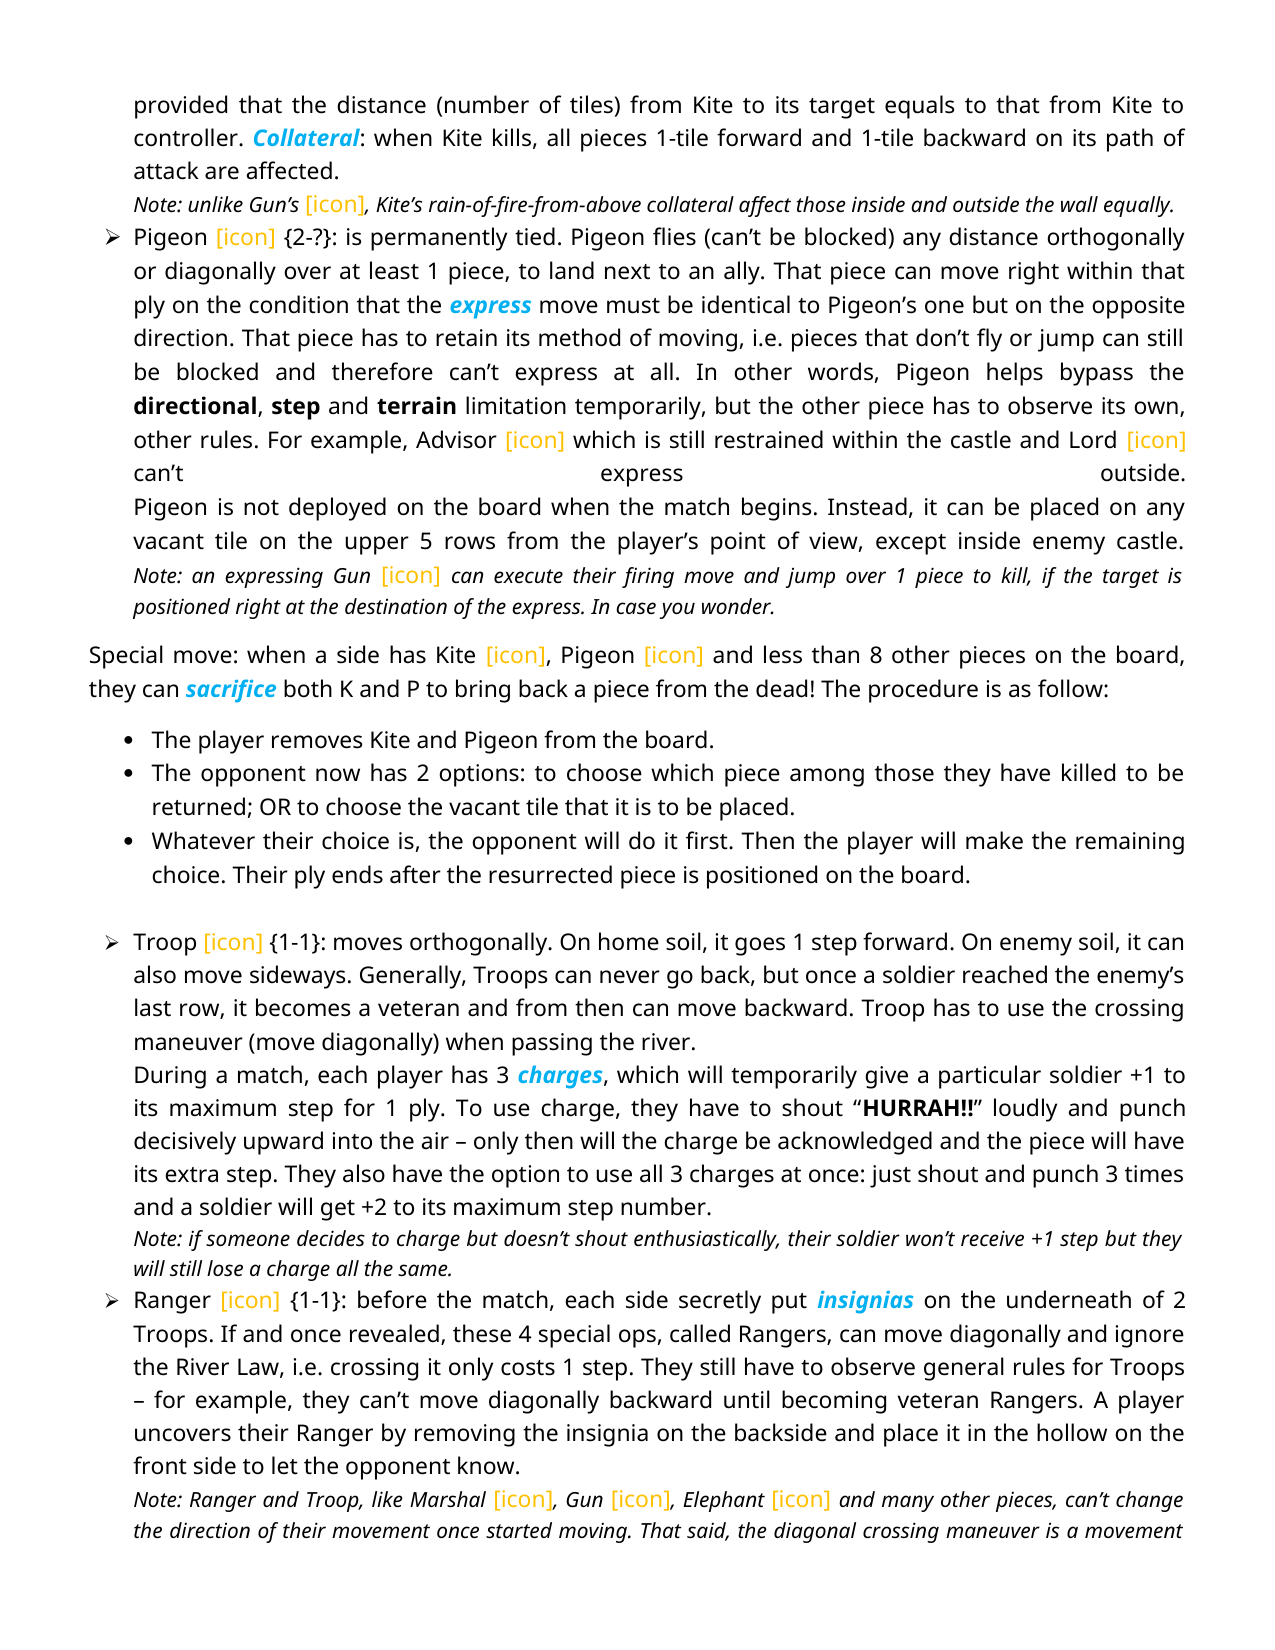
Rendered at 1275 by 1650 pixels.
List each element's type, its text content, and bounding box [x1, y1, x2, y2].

list The player removes Kite and Pigeon from the board. [124, 723, 1186, 755]
list The opponent now has 2 options: to choose which piece among those they have killed to be returned; OR to choose the vacant tile that it is to be placed. [124, 757, 1186, 822]
list Note: unlike Gun’s [icon], Kite’s rain-of-fire-from-above collateral affect those inside and outside the wall equally. [133, 188, 1186, 219]
list Pigeon [icon] {2-?}: is permanently tied. Pigeon flies (can’t be blocked) any distance orthogonally or diagonally over at least 1 piece, to land next to an ally. That piece can move right within that ply on the condition that the express move must be identical to Pigeon’s one but on the opposite direction. That piece has to retain its method of moving, i.e. pieces that don’t fly or jump can still be blocked and therefore can’t express at all. In other words, Pigeon helps bypass the directional, step and terrain limitation temporarily, but the other piece has to observe its own, other rules. For example, Advisor [icon] which is still restrained within the castle and Lord [icon] can’t express outside. Pigeon is not deployed on the board when the match begins. Instead, it can be placed on any vacant tile on the upper 5 rows from the player’s point of view, except inside enemy castle. Note: an expressing Gun [icon] can execute their firing move and jump over 1 piece to kill, if the target is positioned right at the destination of the express. In case you wonder. [103, 221, 1186, 621]
list During a match, each player has 3 charges, which will temporarily give a particular soldier +1 to its maximum step for 1 ply. To use charge, they have to shout “HURRAH!!” loudly and punch decisively upward into the air – only then will the charge be acknowledged and the piece will have its extra step. They also have the option to use all 3 charges at once: just shout and punch 3 times and a soldier will get +2 to its maximum step number. [133, 1058, 1186, 1222]
text Special move: when a side has Kite [icon], Pigeon [icon] and less than 8 other pieces on the board, they can sacrifice both K and P to bring back a piece from the dead! The procedure is as follow: [89, 639, 1186, 704]
list Whatever their choice is, the opponent will do it first. Then the player will make the remaining choice. Their ply ends after the resurrected piece is positioned on the board. [124, 825, 1186, 890]
list Ranger [icon] {1-1}: before the match, each side secretly put insignias on the underneath of 2 Troops. If and once revealed, these 4 special ops, called Rangers, can move diagonally and ignore the River Law, i.e. crossing it only costs 1 step. They still have to observe general rules for Troops – for example, they can’t move diagonally backward until becoming veteran Rangers. A player uncovers their Ranger by removing the insignia on the backside and place it in the hollow on the front side to let the opponent know. [103, 1284, 1186, 1481]
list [103, 89, 1186, 186]
list Note: if someone decides to charge but doesn’t shout enthusiastically, their soldier won’t receive +1 step but they will still lose a charge all the same. [133, 1224, 1186, 1283]
list Troop [icon] {1-1}: moves orthogonally. On home soil, it goes 1 step forward. On enemy soil, it can also move sideways. Generally, Troops can never go back, but once a soldier reached the enemy’s last row, it becomes a veteran and from then can move backward. Troop has to use the crossing maneuver (move diagonally) when passing the river. [103, 926, 1186, 1057]
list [133, 1483, 1186, 1544]
